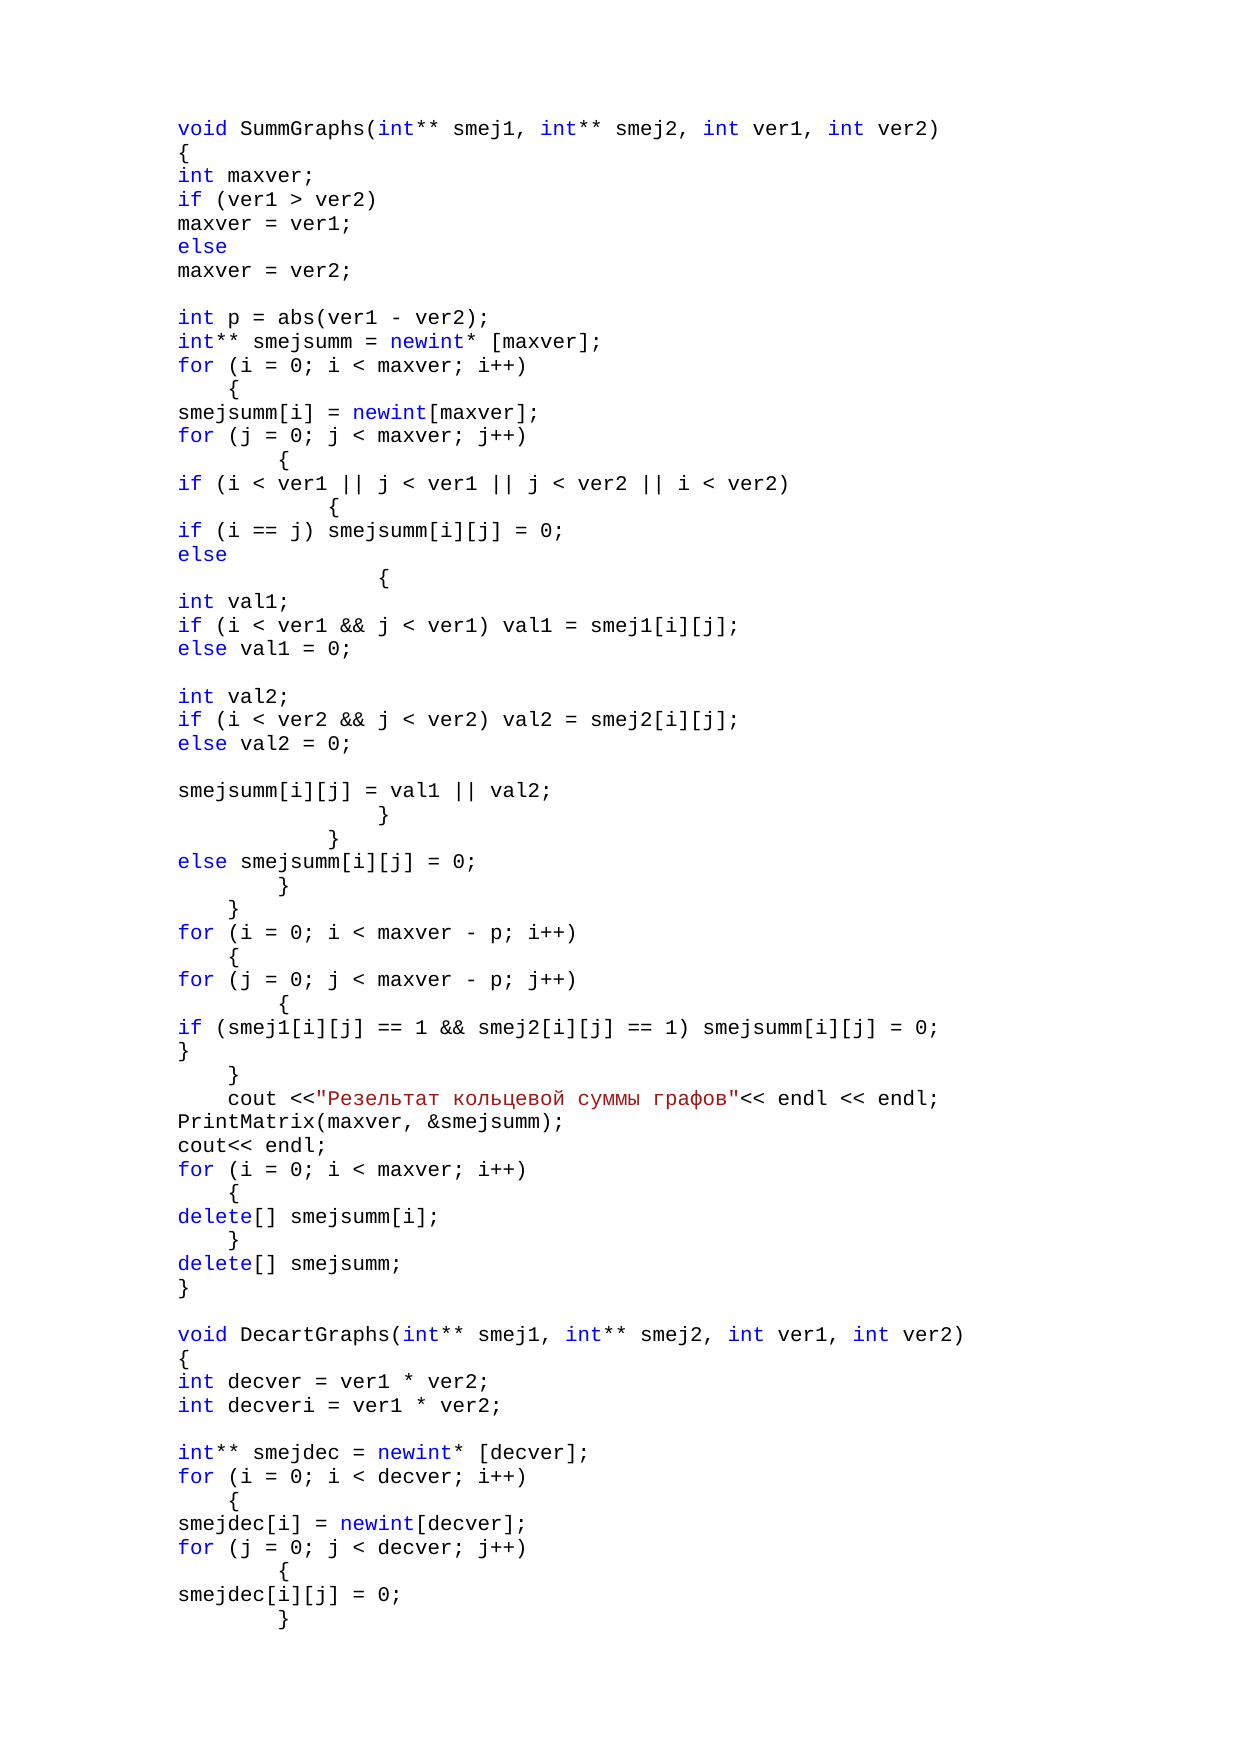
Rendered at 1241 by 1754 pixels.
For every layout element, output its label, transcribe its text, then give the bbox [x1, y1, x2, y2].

text { [177, 142, 1152, 165]
text else val1 = 0; [177, 638, 1152, 662]
text { [177, 1348, 1152, 1371]
text int** smejsumm = newint* [maxver]; [177, 331, 1152, 354]
text maxver = ver1; [177, 213, 1152, 236]
text cout <<"Резельтат кольцевой суммы графов"<< endl << endl; [177, 1088, 1152, 1111]
text for (i = 0; i < maxver - p; i++) [177, 922, 1152, 946]
text int maxver; [177, 165, 1152, 189]
text PrintMatrix(maxver, &smejsumm); [177, 1111, 1152, 1135]
text { [177, 378, 1152, 402]
text if (i < ver1 && j < ver1) val1 = smej1[i][j]; [177, 615, 1152, 638]
text maxver = ver2; [177, 260, 1152, 284]
text smejdec[i][j] = 0; [177, 1584, 1152, 1608]
text int decver = ver1 * ver2; [177, 1371, 1152, 1395]
text delete[] smejsumm[i]; [177, 1206, 1152, 1229]
text if (i < ver2 && j < ver2) val2 = smej2[i][j]; [177, 709, 1152, 733]
text { [177, 449, 1152, 473]
text } [177, 1064, 1152, 1088]
text } [177, 804, 1152, 827]
text else val2 = 0; [177, 733, 1152, 757]
text cout<< endl; [177, 1135, 1152, 1158]
text if (smej1[i][j] == 1 && smej2[i][j] == 1) smejsumm[i][j] = 0; [177, 1017, 1152, 1040]
text if (ver1 > ver2) [177, 189, 1152, 213]
text } [177, 1040, 1152, 1064]
text { [177, 1489, 1152, 1513]
text { [177, 1561, 1152, 1584]
text } [177, 898, 1152, 922]
text for (i = 0; i < decver; i++) [177, 1466, 1152, 1489]
text else smejsumm[i][j] = 0; [177, 851, 1152, 875]
text int val2; [177, 686, 1152, 709]
text { [177, 993, 1152, 1017]
text void SummGraphs(int** smej1, int** smej2, int ver1, int ver2) [177, 118, 1152, 142]
text } [177, 827, 1152, 851]
text { [177, 567, 1152, 591]
text int** smejdec = newint* [decver]; [177, 1442, 1152, 1466]
text { [177, 496, 1152, 520]
text smejsumm[i] = newint[maxver]; [177, 402, 1152, 426]
text for (j = 0; j < decver; j++) [177, 1537, 1152, 1561]
text int val1; [177, 591, 1152, 615]
text delete[] smejsumm; [177, 1253, 1152, 1277]
text void DecartGraphs(int** smej1, int** smej2, int ver1, int ver2) [177, 1324, 1152, 1348]
text for (i = 0; i < maxver; i++) [177, 354, 1152, 378]
text int decveri = ver1 * ver2; [177, 1395, 1152, 1419]
text } [177, 1277, 1152, 1300]
text { [177, 1182, 1152, 1206]
text { [177, 946, 1152, 969]
text int p = abs(ver1 - ver2); [177, 307, 1152, 331]
text for (i = 0; i < maxver; i++) [177, 1158, 1152, 1182]
text if (i < ver1 || j < ver1 || j < ver2 || i < ver2) [177, 473, 1152, 496]
text } [177, 1229, 1152, 1253]
text } [177, 1608, 1152, 1631]
text } [177, 875, 1152, 898]
text smejsumm[i][j] = val1 || val2; [177, 780, 1152, 804]
text for (j = 0; j < maxver - p; j++) [177, 969, 1152, 993]
text else [177, 544, 1152, 567]
text if (i == j) smejsumm[i][j] = 0; [177, 520, 1152, 544]
text smejdec[i] = newint[decver]; [177, 1513, 1152, 1537]
text for (j = 0; j < maxver; j++) [177, 426, 1152, 449]
text else [177, 236, 1152, 260]
